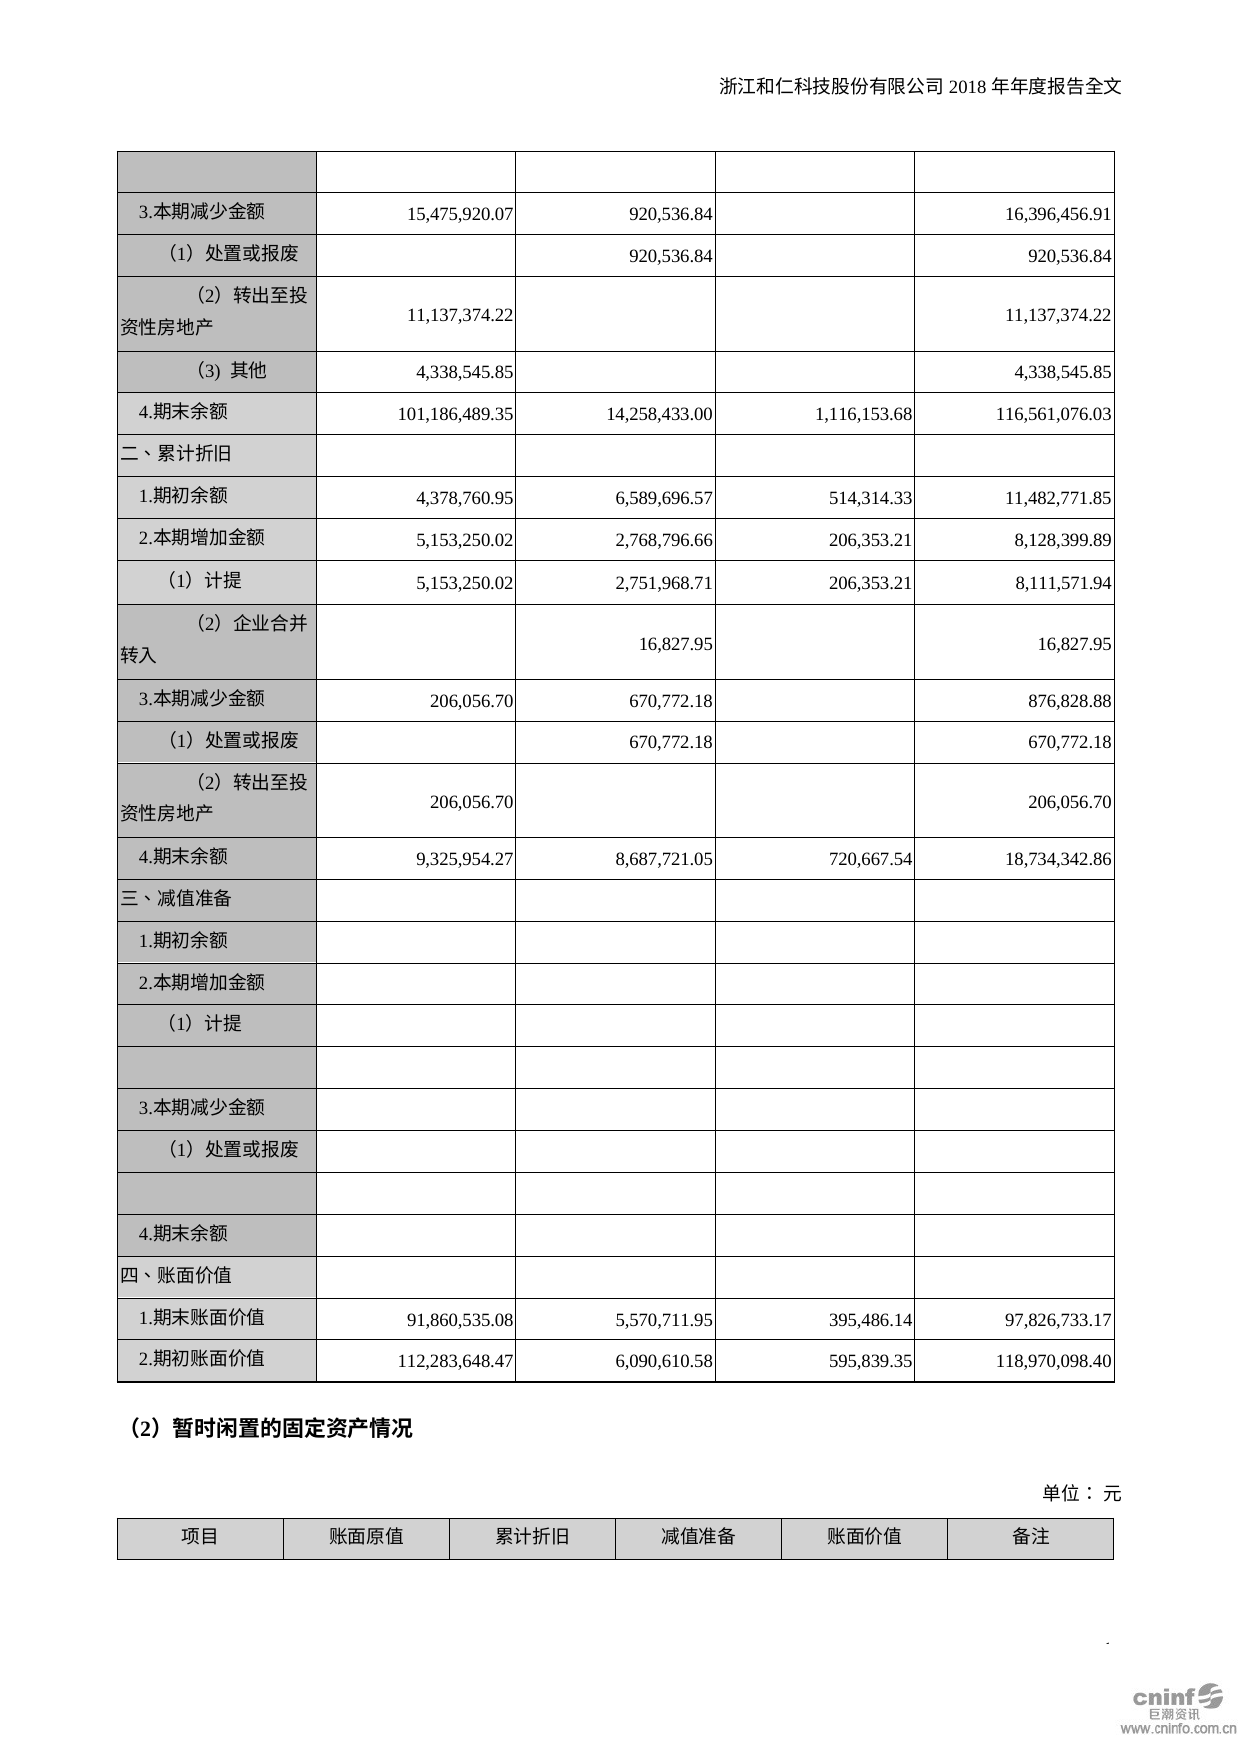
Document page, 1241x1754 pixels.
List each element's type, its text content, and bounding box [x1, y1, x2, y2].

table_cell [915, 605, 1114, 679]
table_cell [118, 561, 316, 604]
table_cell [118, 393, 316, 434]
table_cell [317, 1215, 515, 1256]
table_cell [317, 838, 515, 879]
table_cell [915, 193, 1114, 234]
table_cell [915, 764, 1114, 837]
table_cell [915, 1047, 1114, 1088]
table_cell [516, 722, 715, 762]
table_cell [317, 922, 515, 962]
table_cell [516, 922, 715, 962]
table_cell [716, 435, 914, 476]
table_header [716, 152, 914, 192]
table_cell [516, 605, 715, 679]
subtitle （2）暂时闲置的固定资产情况 [118, 1413, 1122, 1443]
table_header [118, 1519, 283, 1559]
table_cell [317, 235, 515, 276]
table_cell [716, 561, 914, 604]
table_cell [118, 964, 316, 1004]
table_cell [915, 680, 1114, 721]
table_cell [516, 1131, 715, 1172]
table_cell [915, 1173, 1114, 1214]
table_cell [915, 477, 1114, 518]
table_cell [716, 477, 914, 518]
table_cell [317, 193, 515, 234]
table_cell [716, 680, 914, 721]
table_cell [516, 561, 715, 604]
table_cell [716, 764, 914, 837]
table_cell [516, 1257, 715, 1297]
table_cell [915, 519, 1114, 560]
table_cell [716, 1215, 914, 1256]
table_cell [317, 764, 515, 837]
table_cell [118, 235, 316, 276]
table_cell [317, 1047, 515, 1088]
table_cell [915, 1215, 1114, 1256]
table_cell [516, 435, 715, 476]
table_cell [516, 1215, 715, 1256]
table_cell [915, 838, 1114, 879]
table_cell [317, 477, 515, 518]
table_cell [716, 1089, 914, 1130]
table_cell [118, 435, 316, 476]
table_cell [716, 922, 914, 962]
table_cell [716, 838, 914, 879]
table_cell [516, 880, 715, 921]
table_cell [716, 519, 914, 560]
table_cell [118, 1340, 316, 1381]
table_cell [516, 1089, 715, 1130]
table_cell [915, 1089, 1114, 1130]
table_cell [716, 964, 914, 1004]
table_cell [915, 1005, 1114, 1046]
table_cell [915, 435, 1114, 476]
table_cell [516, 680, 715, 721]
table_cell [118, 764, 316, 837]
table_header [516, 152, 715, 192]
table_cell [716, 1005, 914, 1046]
picture [1115, 1680, 1240, 1737]
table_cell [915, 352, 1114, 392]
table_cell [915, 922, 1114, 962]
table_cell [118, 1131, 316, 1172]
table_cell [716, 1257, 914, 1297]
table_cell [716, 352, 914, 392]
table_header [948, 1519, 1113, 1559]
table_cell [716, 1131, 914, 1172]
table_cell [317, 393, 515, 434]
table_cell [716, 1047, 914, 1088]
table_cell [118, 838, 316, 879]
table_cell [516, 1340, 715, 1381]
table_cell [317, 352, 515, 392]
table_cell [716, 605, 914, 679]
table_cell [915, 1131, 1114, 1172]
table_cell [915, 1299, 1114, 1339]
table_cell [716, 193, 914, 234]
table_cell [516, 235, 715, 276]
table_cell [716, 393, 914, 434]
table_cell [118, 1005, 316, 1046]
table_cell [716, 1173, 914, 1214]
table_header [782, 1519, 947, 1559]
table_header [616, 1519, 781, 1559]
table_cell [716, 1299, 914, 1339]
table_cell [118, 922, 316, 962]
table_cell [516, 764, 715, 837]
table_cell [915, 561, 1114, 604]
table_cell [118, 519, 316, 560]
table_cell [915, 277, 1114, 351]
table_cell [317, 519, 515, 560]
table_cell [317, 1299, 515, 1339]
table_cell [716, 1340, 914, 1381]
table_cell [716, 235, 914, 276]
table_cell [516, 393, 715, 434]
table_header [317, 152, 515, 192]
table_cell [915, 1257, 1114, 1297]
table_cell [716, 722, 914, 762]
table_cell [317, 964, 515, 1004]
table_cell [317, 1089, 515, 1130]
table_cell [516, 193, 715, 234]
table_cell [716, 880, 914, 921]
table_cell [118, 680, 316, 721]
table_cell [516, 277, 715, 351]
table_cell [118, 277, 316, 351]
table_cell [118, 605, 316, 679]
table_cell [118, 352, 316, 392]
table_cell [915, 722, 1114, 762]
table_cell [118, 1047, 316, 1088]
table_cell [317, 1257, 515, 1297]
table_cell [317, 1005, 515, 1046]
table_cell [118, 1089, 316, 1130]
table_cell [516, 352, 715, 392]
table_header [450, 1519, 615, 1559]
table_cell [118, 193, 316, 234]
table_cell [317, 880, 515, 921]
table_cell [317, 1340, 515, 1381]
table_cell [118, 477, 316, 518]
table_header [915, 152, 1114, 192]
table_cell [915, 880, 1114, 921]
text 单位： 元 [102, 1480, 1122, 1506]
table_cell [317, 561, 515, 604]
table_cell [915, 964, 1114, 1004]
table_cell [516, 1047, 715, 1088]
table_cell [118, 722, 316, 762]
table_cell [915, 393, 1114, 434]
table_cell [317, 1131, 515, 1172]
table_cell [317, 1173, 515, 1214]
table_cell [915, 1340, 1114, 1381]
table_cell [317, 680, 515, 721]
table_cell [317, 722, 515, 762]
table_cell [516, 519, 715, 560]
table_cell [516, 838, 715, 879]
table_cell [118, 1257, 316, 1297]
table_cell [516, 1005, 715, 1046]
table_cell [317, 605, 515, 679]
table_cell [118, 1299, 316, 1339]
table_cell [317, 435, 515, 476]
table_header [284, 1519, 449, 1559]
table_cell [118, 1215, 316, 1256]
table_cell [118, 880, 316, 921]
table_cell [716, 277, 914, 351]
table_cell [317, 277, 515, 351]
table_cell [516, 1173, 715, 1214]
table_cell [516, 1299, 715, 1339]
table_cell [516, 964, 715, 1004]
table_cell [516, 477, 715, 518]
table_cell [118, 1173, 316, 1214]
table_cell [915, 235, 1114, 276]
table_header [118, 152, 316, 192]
